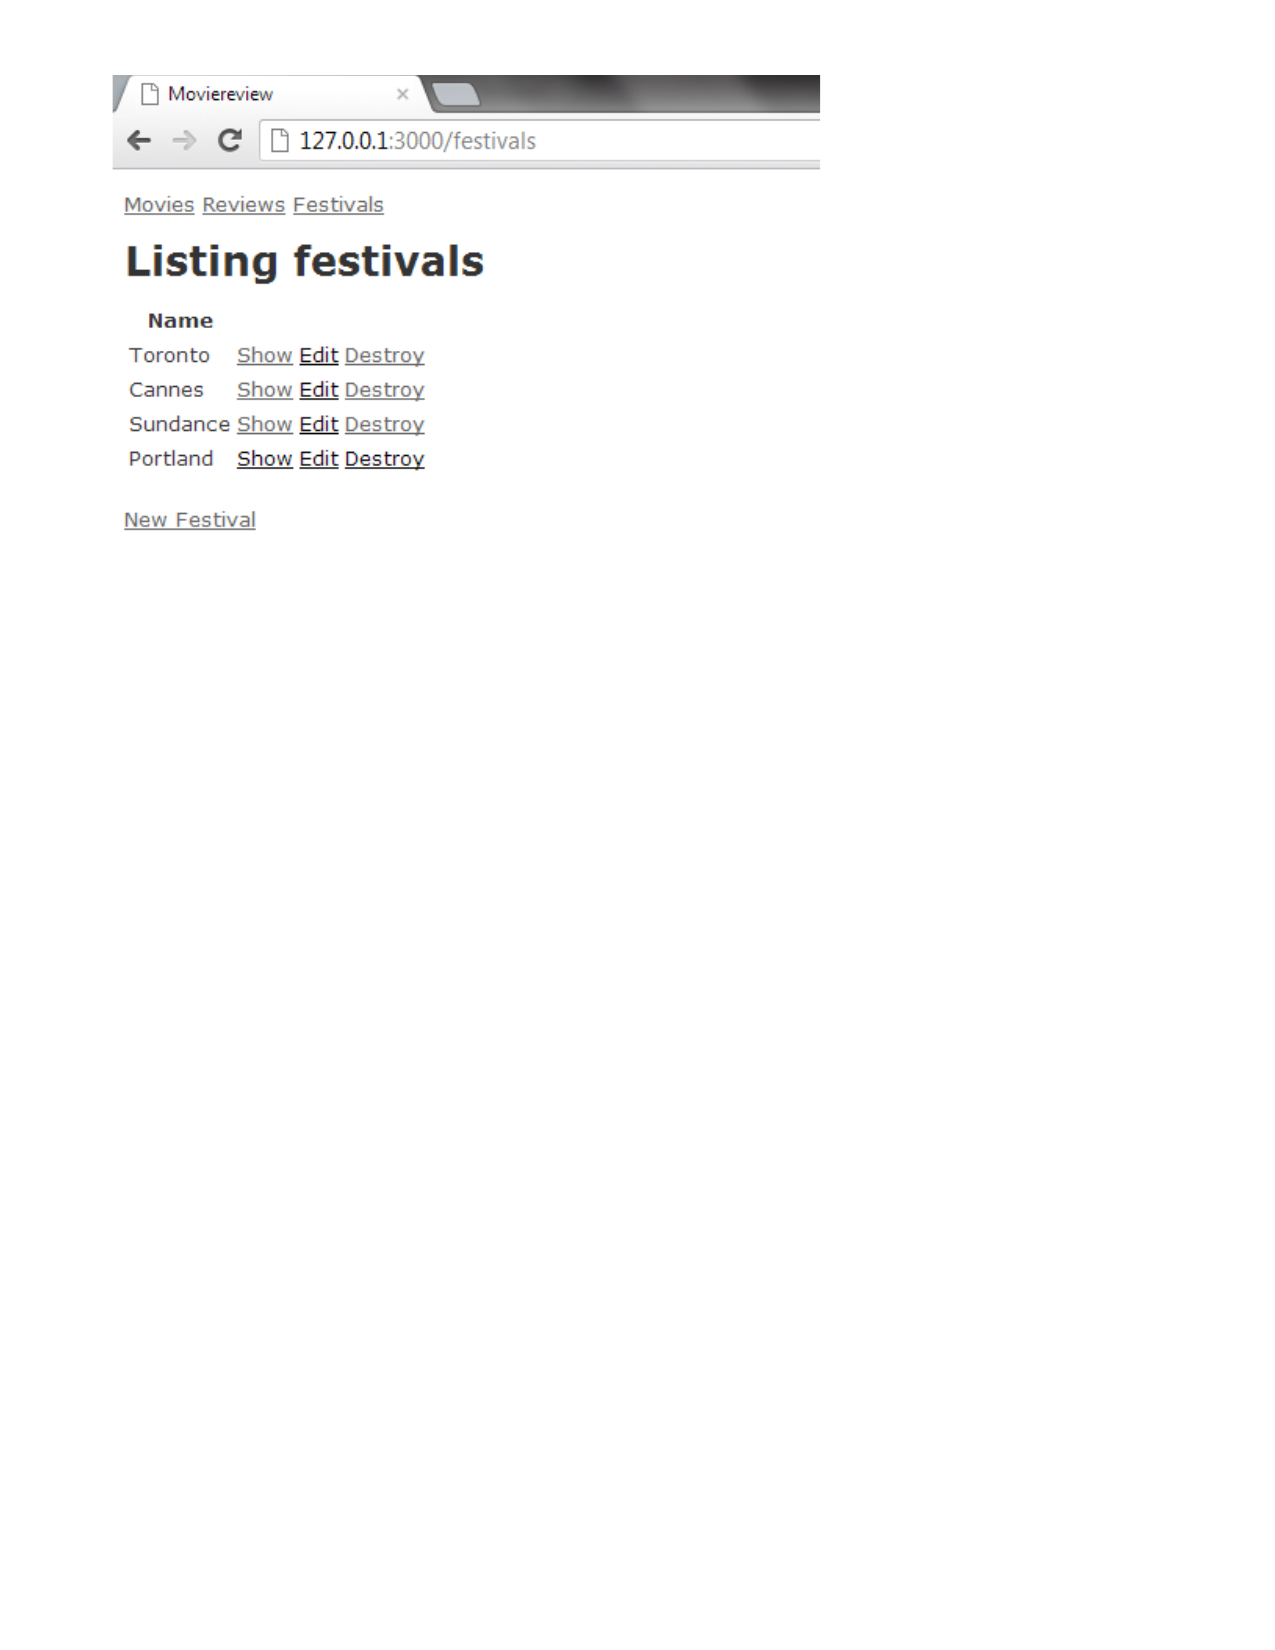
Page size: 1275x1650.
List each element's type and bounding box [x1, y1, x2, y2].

picture [112, 75, 821, 582]
